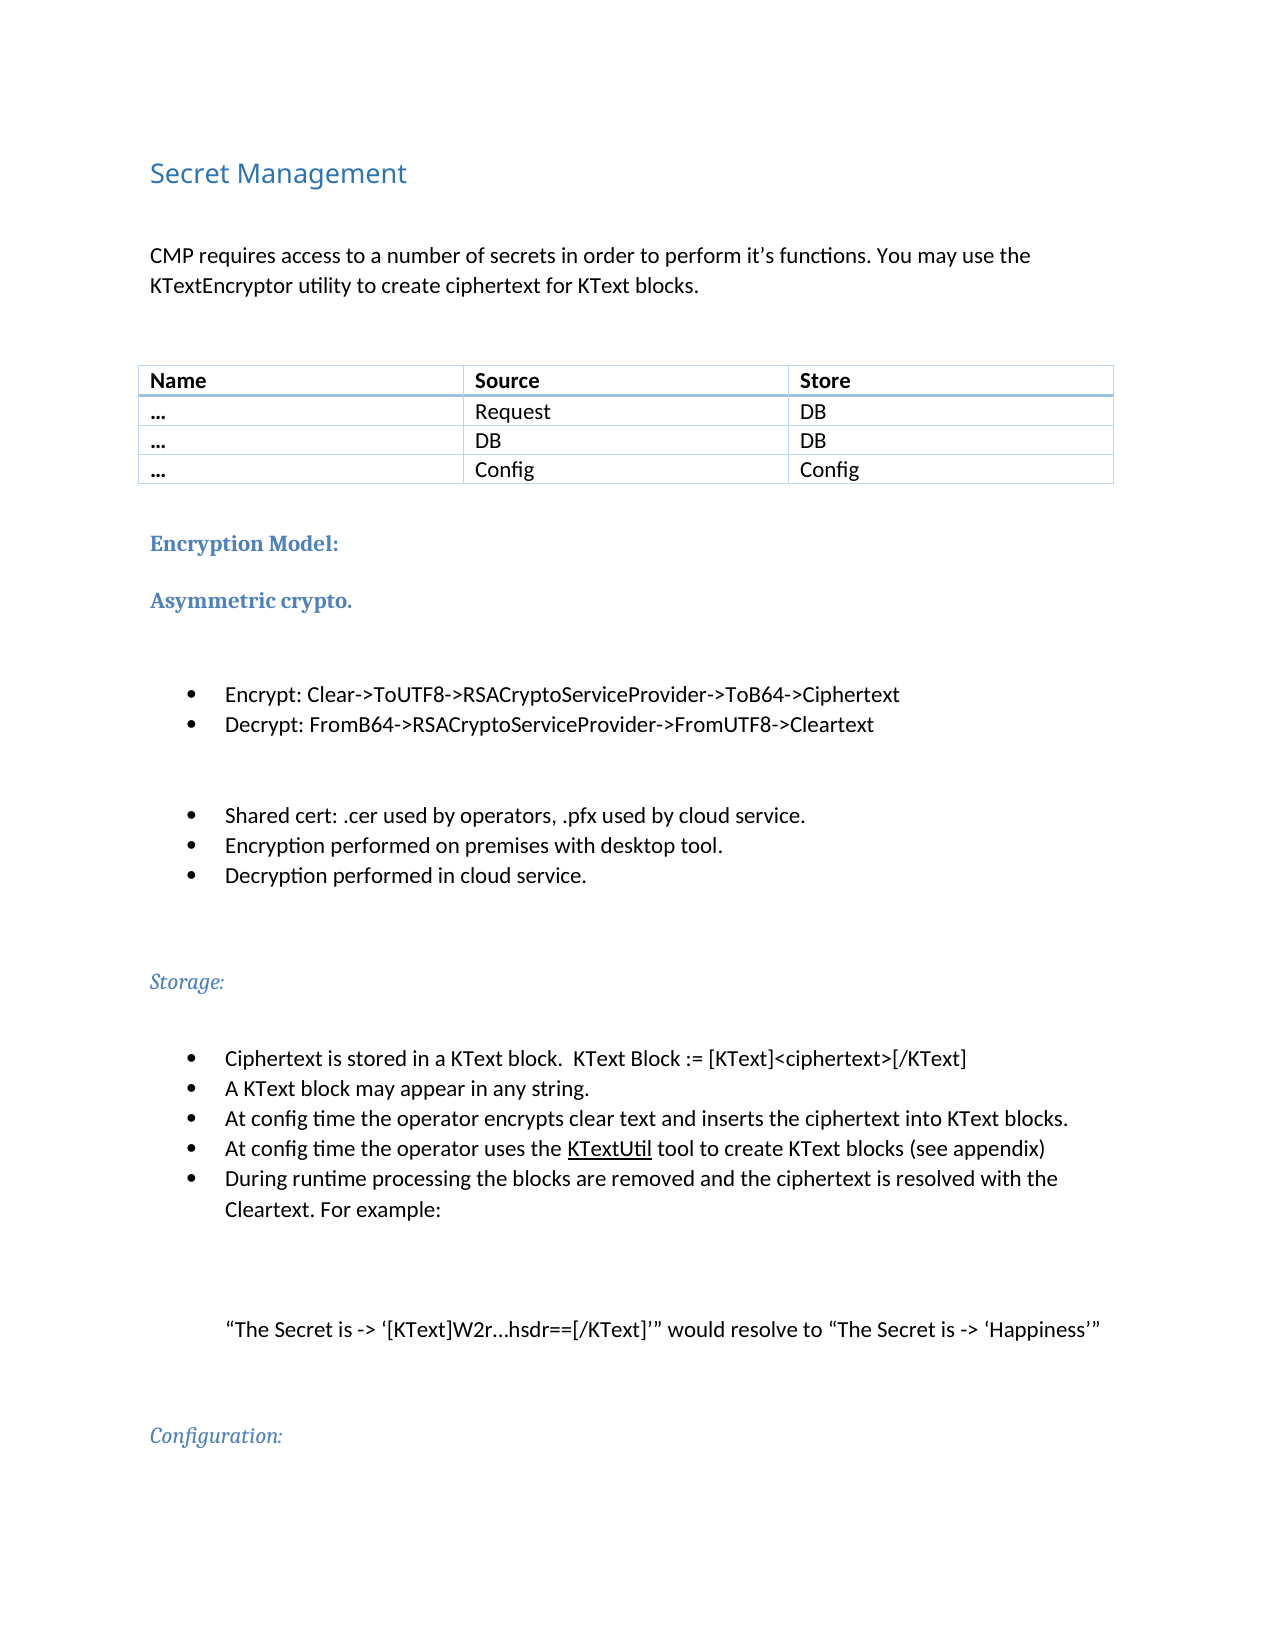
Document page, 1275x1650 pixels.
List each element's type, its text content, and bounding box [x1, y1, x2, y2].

list Decryption performed in cloud service. [187, 861, 1125, 949]
subtitle Configuration: [150, 1423, 1125, 1449]
table_header Source [464, 366, 788, 394]
list Decrypt: FromB64->RSACryptoServiceProvider->FromUTF8->Cleartext [187, 710, 1125, 798]
table_cell Config [789, 455, 1113, 483]
table_cell DB [789, 397, 1113, 425]
list Encrypt: Clear->ToUTF8->RSACryptoServiceProvider->ToB64->Ciphertext [187, 680, 1125, 708]
text CMP requires access to a number of secrets in order to perform it’s functions. You may use the KTextEncryptor utility to create ciphertext for KText blocks. [150, 241, 1125, 299]
table_cell … [139, 455, 463, 483]
table_header Name [139, 366, 463, 394]
list At config time the operator uses the KTextUtil tool to create KText blocks (see appendix) [187, 1134, 1125, 1162]
table_cell DB [464, 426, 788, 454]
table_cell DB [789, 426, 1113, 454]
list During runtime processing the blocks are removed and the ciphertext is resolved with the Cleartext. For example: “The Secret is -> ‘[KText]W2r…hsdr==[/KText]’” would resolve to “The Secret is -> ‘Happiness’” [187, 1164, 1125, 1404]
list Encryption performed on premises with desktop tool. [187, 831, 1125, 859]
subtitle Storage: [150, 968, 1125, 995]
list A KText block may appear in any string. [187, 1074, 1125, 1102]
list Shared cert: .cer used by operators, .pfx used by cloud service. [187, 801, 1125, 829]
table_cell Request [464, 397, 788, 425]
table_cell Config [464, 455, 788, 483]
table_header Store [789, 366, 1113, 394]
text Encryption Model: Asymmetric crypto. [150, 531, 1125, 614]
list Ciphertext is stored in a KText block. KText Block := [KText]<ciphertext>[/KText] [187, 1044, 1125, 1072]
subtitle Secret Management [150, 154, 1125, 191]
table_cell … [139, 426, 463, 454]
table_cell … [139, 397, 463, 425]
list At config time the operator encrypts clear text and inserts the ciphertext into KText blocks. [187, 1104, 1125, 1132]
